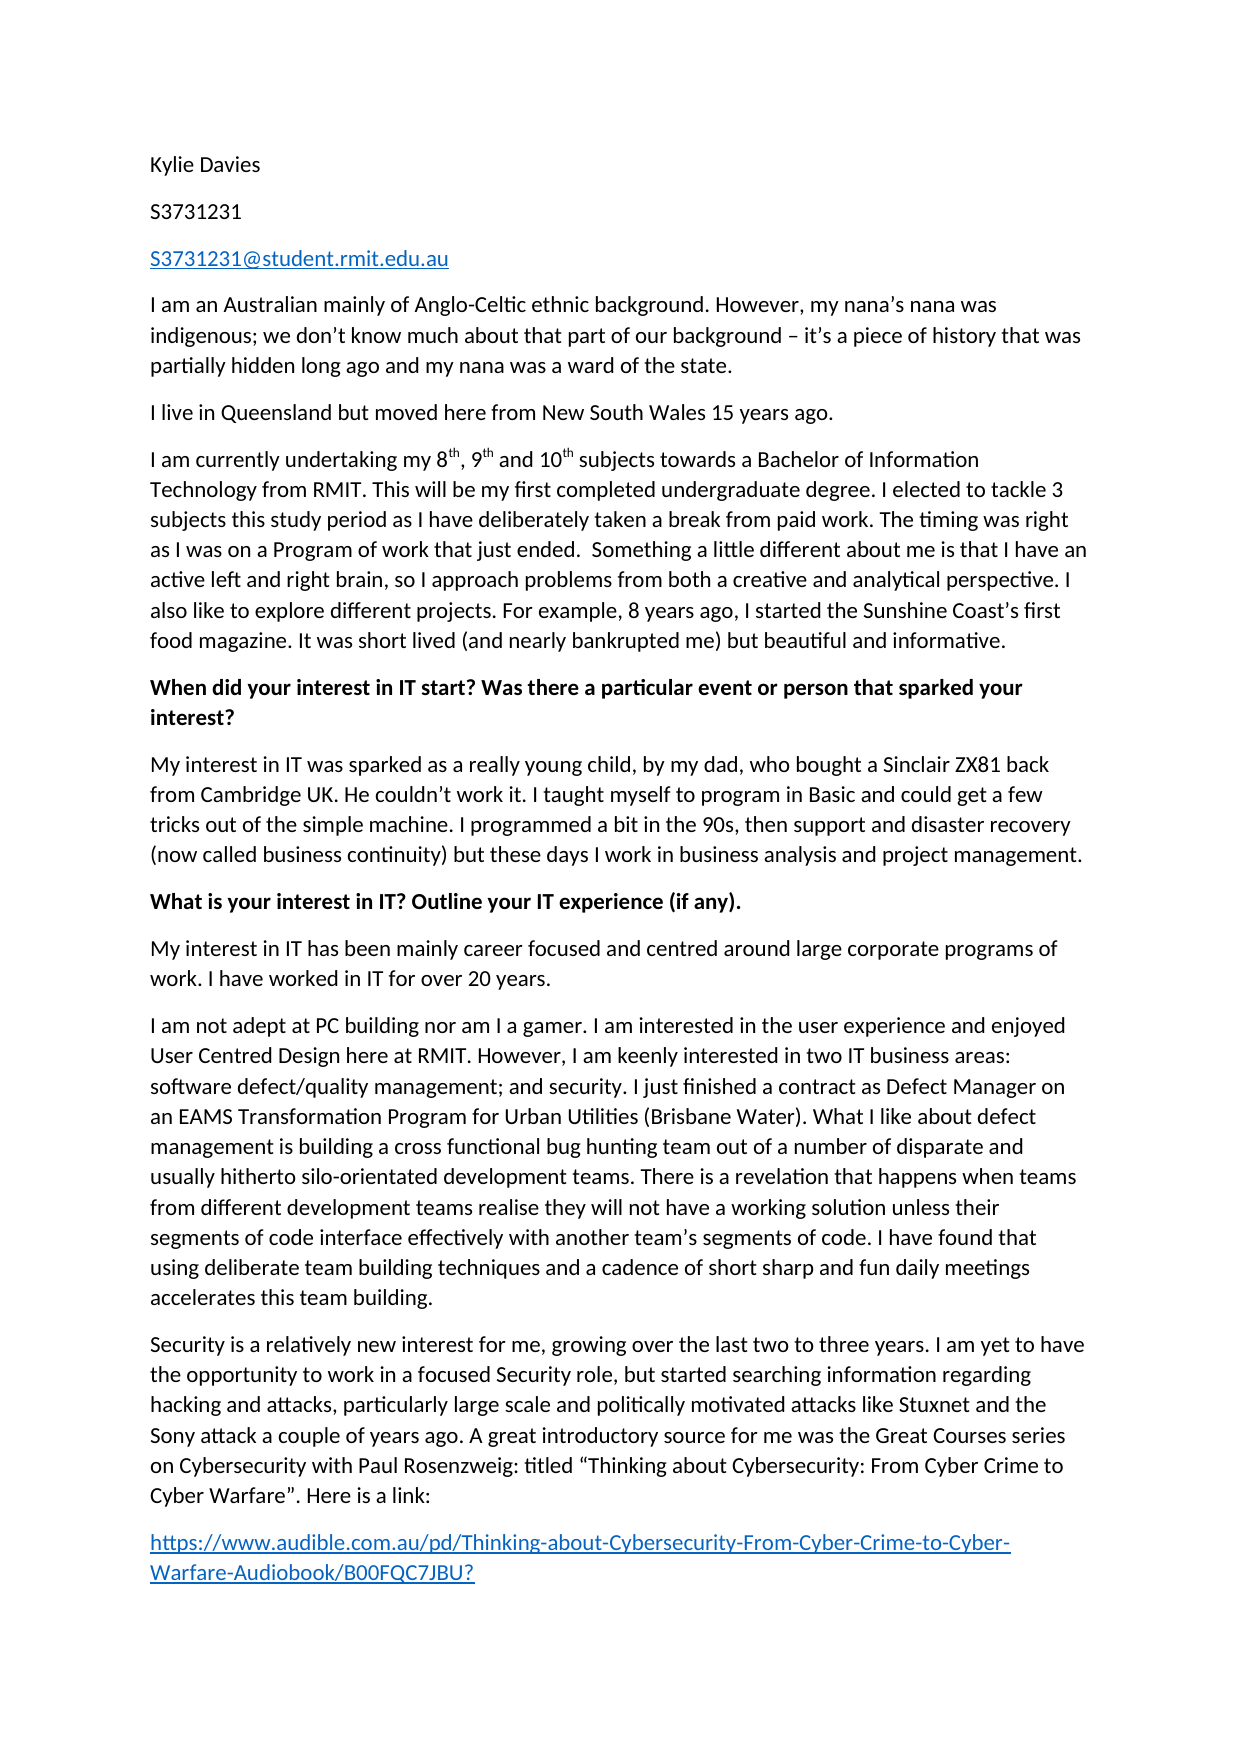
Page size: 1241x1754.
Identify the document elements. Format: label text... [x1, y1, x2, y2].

text When did your interest in IT start? Was there a particular event or person that sparked your interest? [150, 673, 1090, 731]
text S3731231@student.rmit.edu.au [150, 244, 1090, 272]
text I am not adept at PC building nor am I a gamer. I am interested in the user experience and enjoyed User Centred Design here at RMIT. However, I am keenly interested in two IT business areas: software defect/quality management; and security. I just finished a contract as Defect Manager on an EAMS Transformation Program for Urban Utilities (Brisbane Water). What I like about defect management is building a cross functional bug hunting team out of a number of disparate and usually hitherto silo-orientated development teams. There is a revelation that happens when teams from different development teams realise they will not have a working solution unless their segments of code interface effectively with another team’s segments of code. I have found that using deliberate team building techniques and a cadence of short sharp and fun daily meetings accelerates this team building. [150, 1011, 1090, 1311]
text My interest in IT was sparked as a really young child, by my dad, who bought a Sinclair ZX81 back from Cambridge UK. He couldn’t work it. I taught myself to program in Basic and could get a few tricks out of the simple machine. I programmed a bit in the 90s, then support and disaster recovery (now called business continuity) but these days I work in business analysis and project management. [150, 750, 1090, 869]
text I am an Australian mainly of Anglo-Celtic ethnic background. However, my nana’s nana was indigenous; we don’t know much about that part of our background – it’s a piece of history that was partially hidden long ago and my nana was a ward of the state. [150, 291, 1090, 379]
text I am currently undertaking my 8th, 9th and 10th subjects towards a Bachelor of Information Technology from RMIT. This will be my first completed undergraduate degree. I elected to tackle 3 subjects this study period as I have deliberately taken a break from paid work. The timing was right as I was on a Program of work that just ended. Something a little different about me is that I have an active left and right brain, so I approach problems from both a creative and analytical perspective. I also like to explore different projects. For example, 8 years ago, I started the Sunshine Coast’s first food magazine. It was short lived (and nearly bankrupted me) but beautiful and informative. [150, 445, 1090, 654]
text Security is a relatively new interest for me, growing over the last two to three years. I am yet to have the opportunity to work in a focused Security role, but started searching information regarding hacking and attacks, particularly large scale and politically motivated attacks like Stuxnet and the Sony attack a couple of years ago. A great introductory source for me was the Great Courses series on Cybersecurity with Paul Rosenzweig: titled “Thinking about Cybersecurity: From Cyber Crime to Cyber Warfare”. Here is a link: [150, 1330, 1090, 1509]
text S3731231 [150, 197, 1090, 225]
text Kylie Davies [150, 150, 1090, 178]
text What is your interest in IT? Outline your IT experience (if any). [150, 887, 1090, 916]
text I live in Queensland but moved here from New South Wales 15 years ago. [150, 398, 1090, 426]
text My interest in IT has been mainly career focused and centred around large corporate programs of work. I have worked in IT for over 20 years. [150, 934, 1090, 993]
